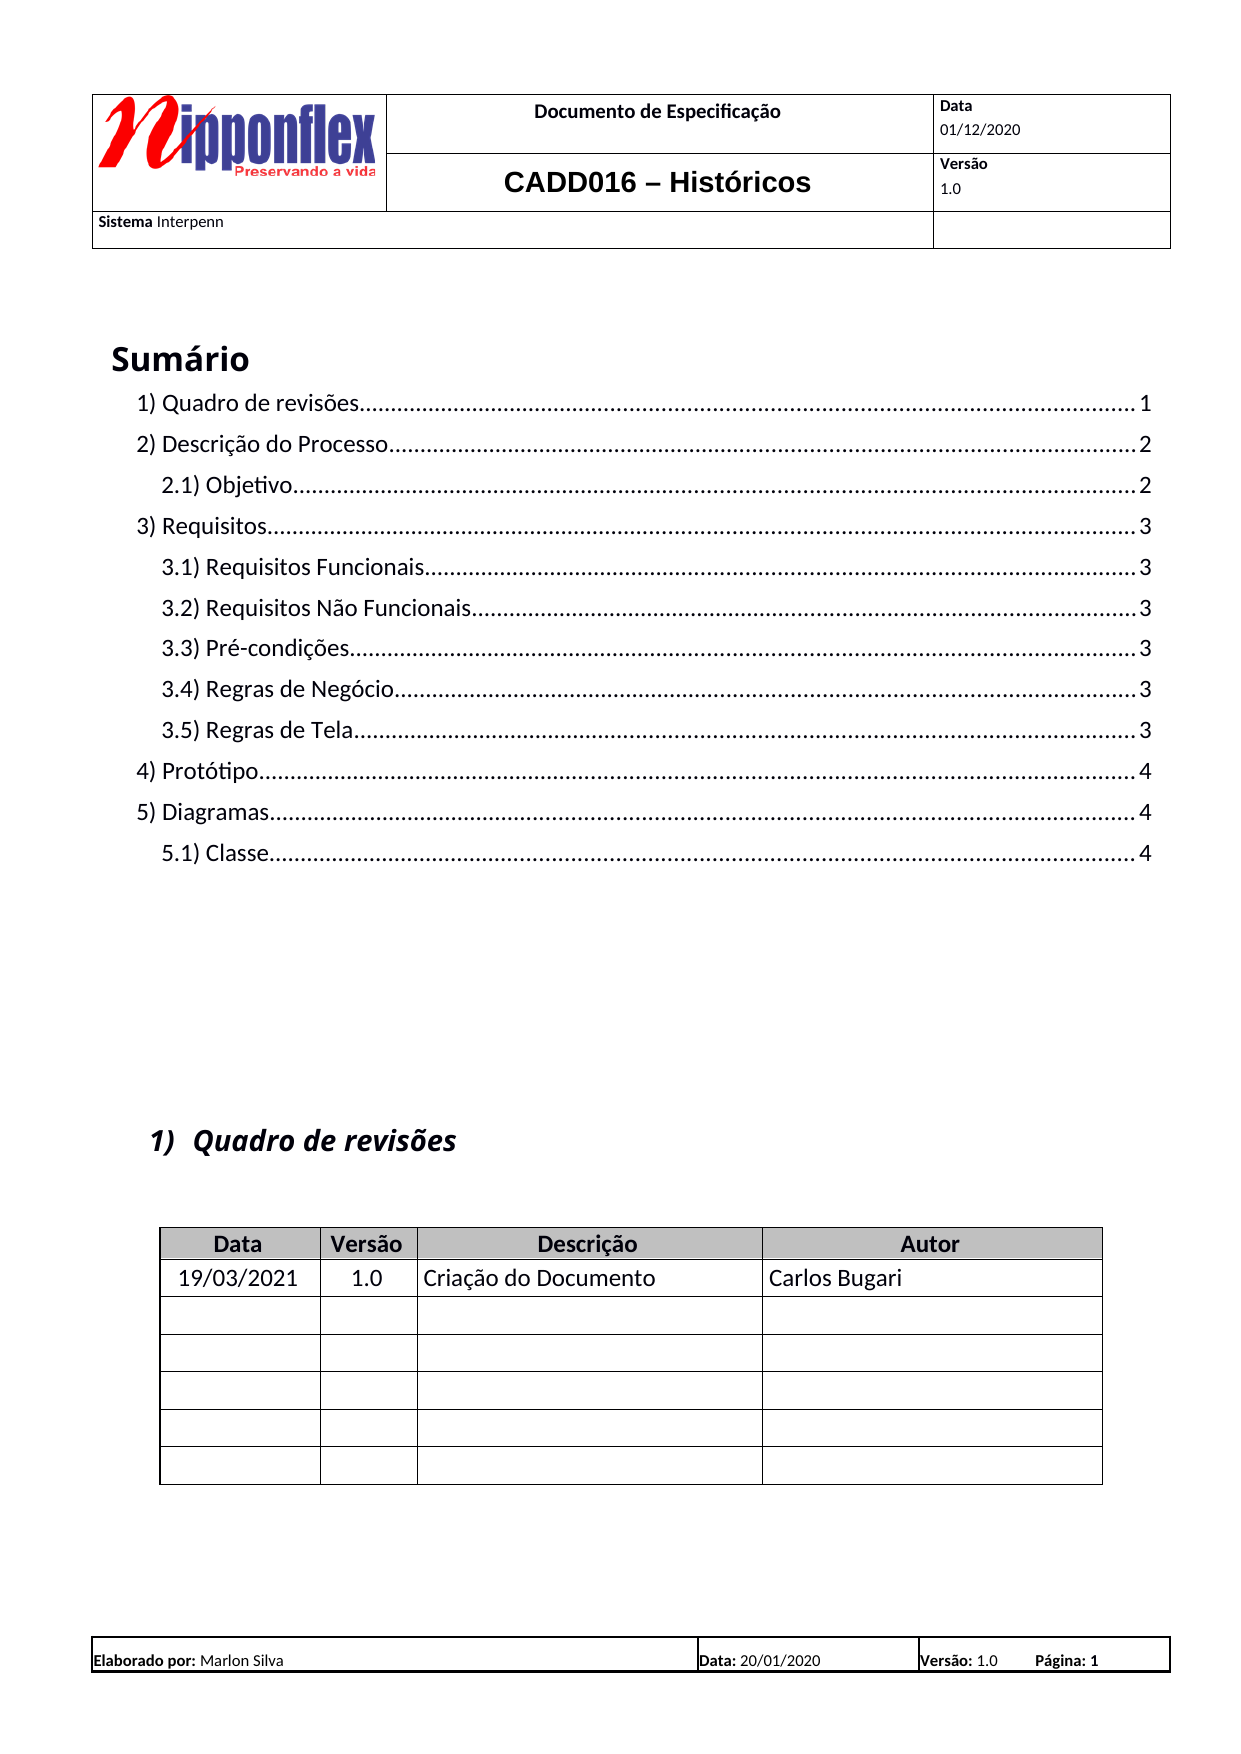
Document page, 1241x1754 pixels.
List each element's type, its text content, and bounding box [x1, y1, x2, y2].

table_cell [161, 1447, 320, 1483]
table_cell [763, 1410, 1102, 1446]
table_cell [418, 1335, 762, 1371]
table_header Data [161, 1228, 320, 1258]
table_cell [763, 1372, 1102, 1408]
table_cell [321, 1297, 417, 1333]
table_cell [763, 1447, 1102, 1483]
picture [98, 95, 375, 176]
table_cell Carlos Bugari [763, 1260, 1102, 1296]
table_cell [763, 1297, 1102, 1333]
table_cell [763, 1335, 1102, 1371]
table_cell [161, 1297, 320, 1333]
table_cell 1.0 [321, 1260, 417, 1296]
table_cell [418, 1372, 762, 1408]
table_cell Criação do Documento [418, 1260, 762, 1296]
table_cell [161, 1410, 320, 1446]
table_cell 19/03/2021 [161, 1260, 320, 1296]
table_cell [321, 1410, 417, 1446]
table_cell [321, 1372, 417, 1408]
table_cell [418, 1297, 762, 1333]
table_header Versão [321, 1228, 417, 1258]
table_header Autor [763, 1228, 1102, 1258]
table_cell [321, 1335, 417, 1371]
table_cell [418, 1410, 762, 1446]
table_cell [321, 1447, 417, 1483]
table_header Descrição [418, 1228, 762, 1258]
table_cell [161, 1335, 320, 1371]
table_cell [161, 1372, 320, 1408]
table_cell [418, 1447, 762, 1483]
